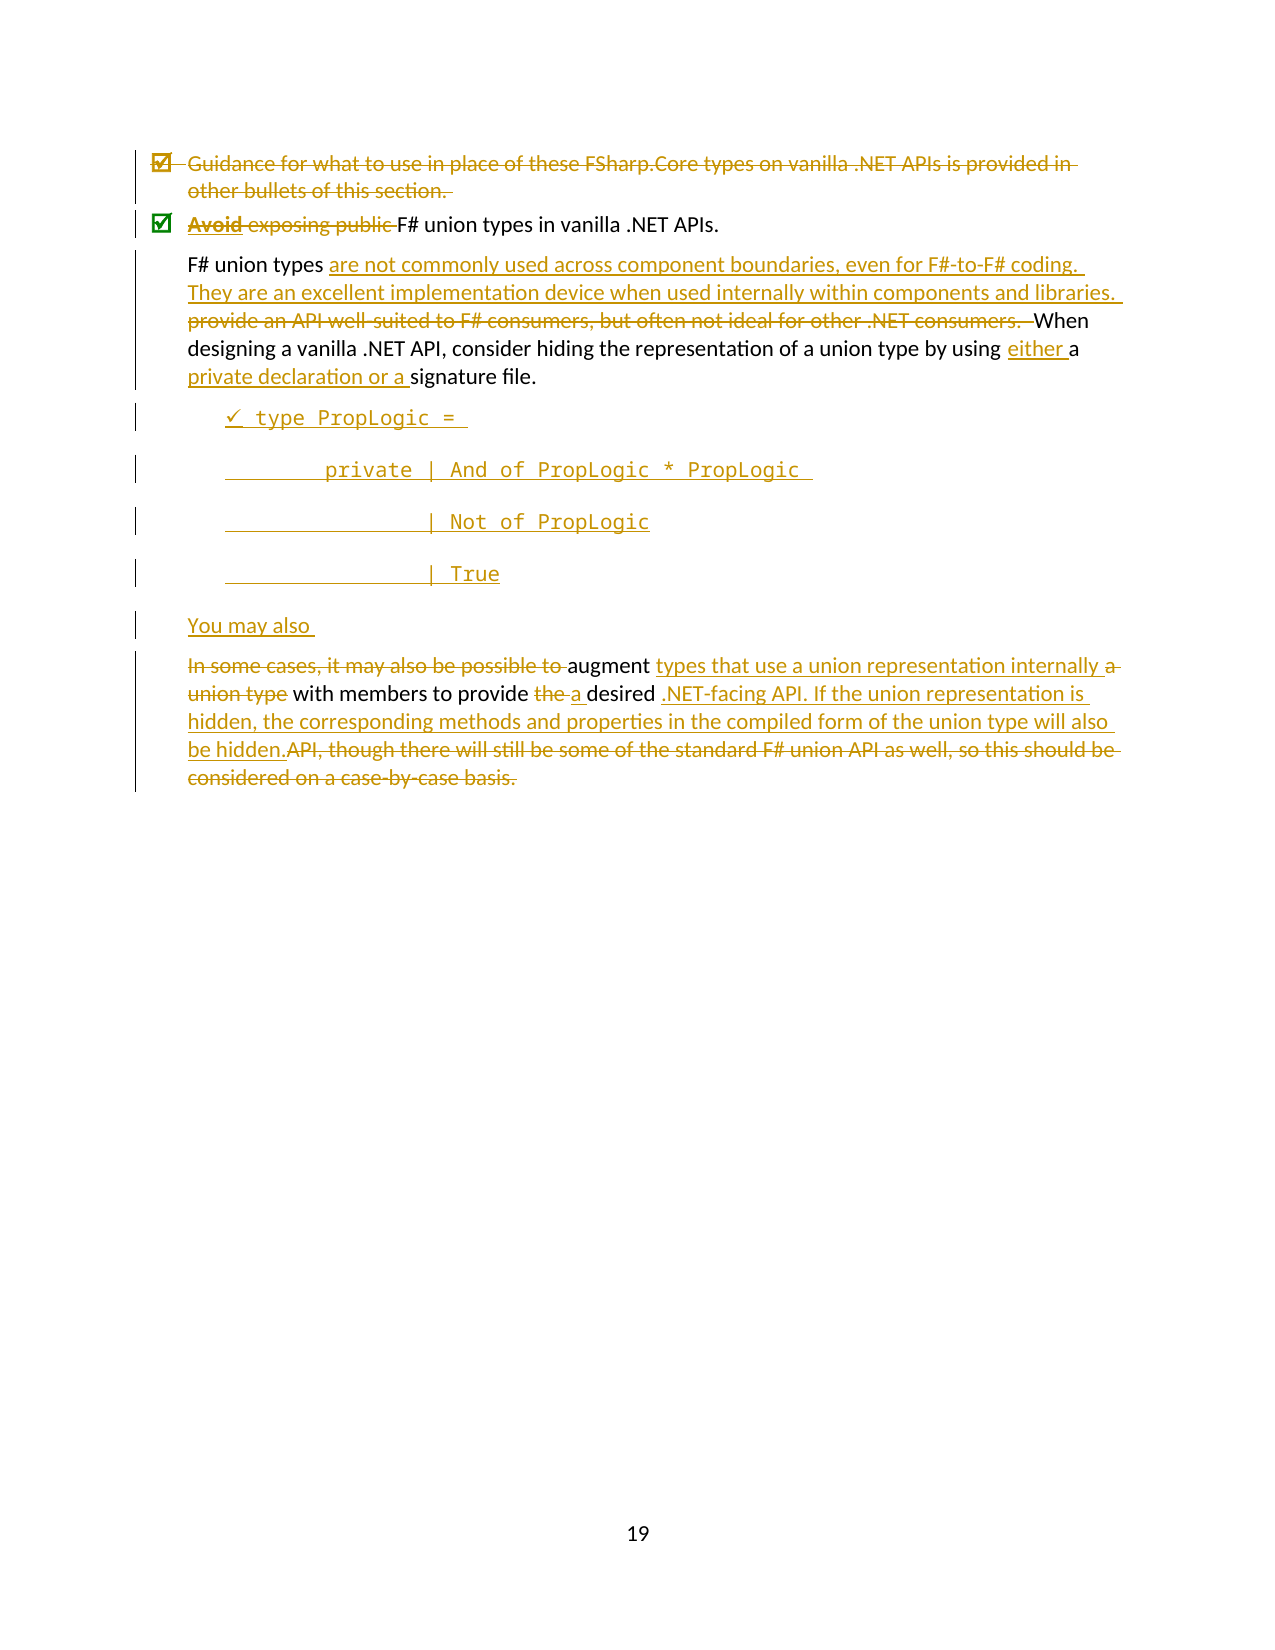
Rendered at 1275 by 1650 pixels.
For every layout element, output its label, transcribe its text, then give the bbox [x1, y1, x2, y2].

list in vanilla .NET APIs. [150, 210, 1125, 237]
text F# union types When designing a vanilla .NET API, consider hiding the representation of a union type by using a signature file. [187, 250, 1125, 390]
text augment with members to provide desired [187, 651, 1125, 792]
